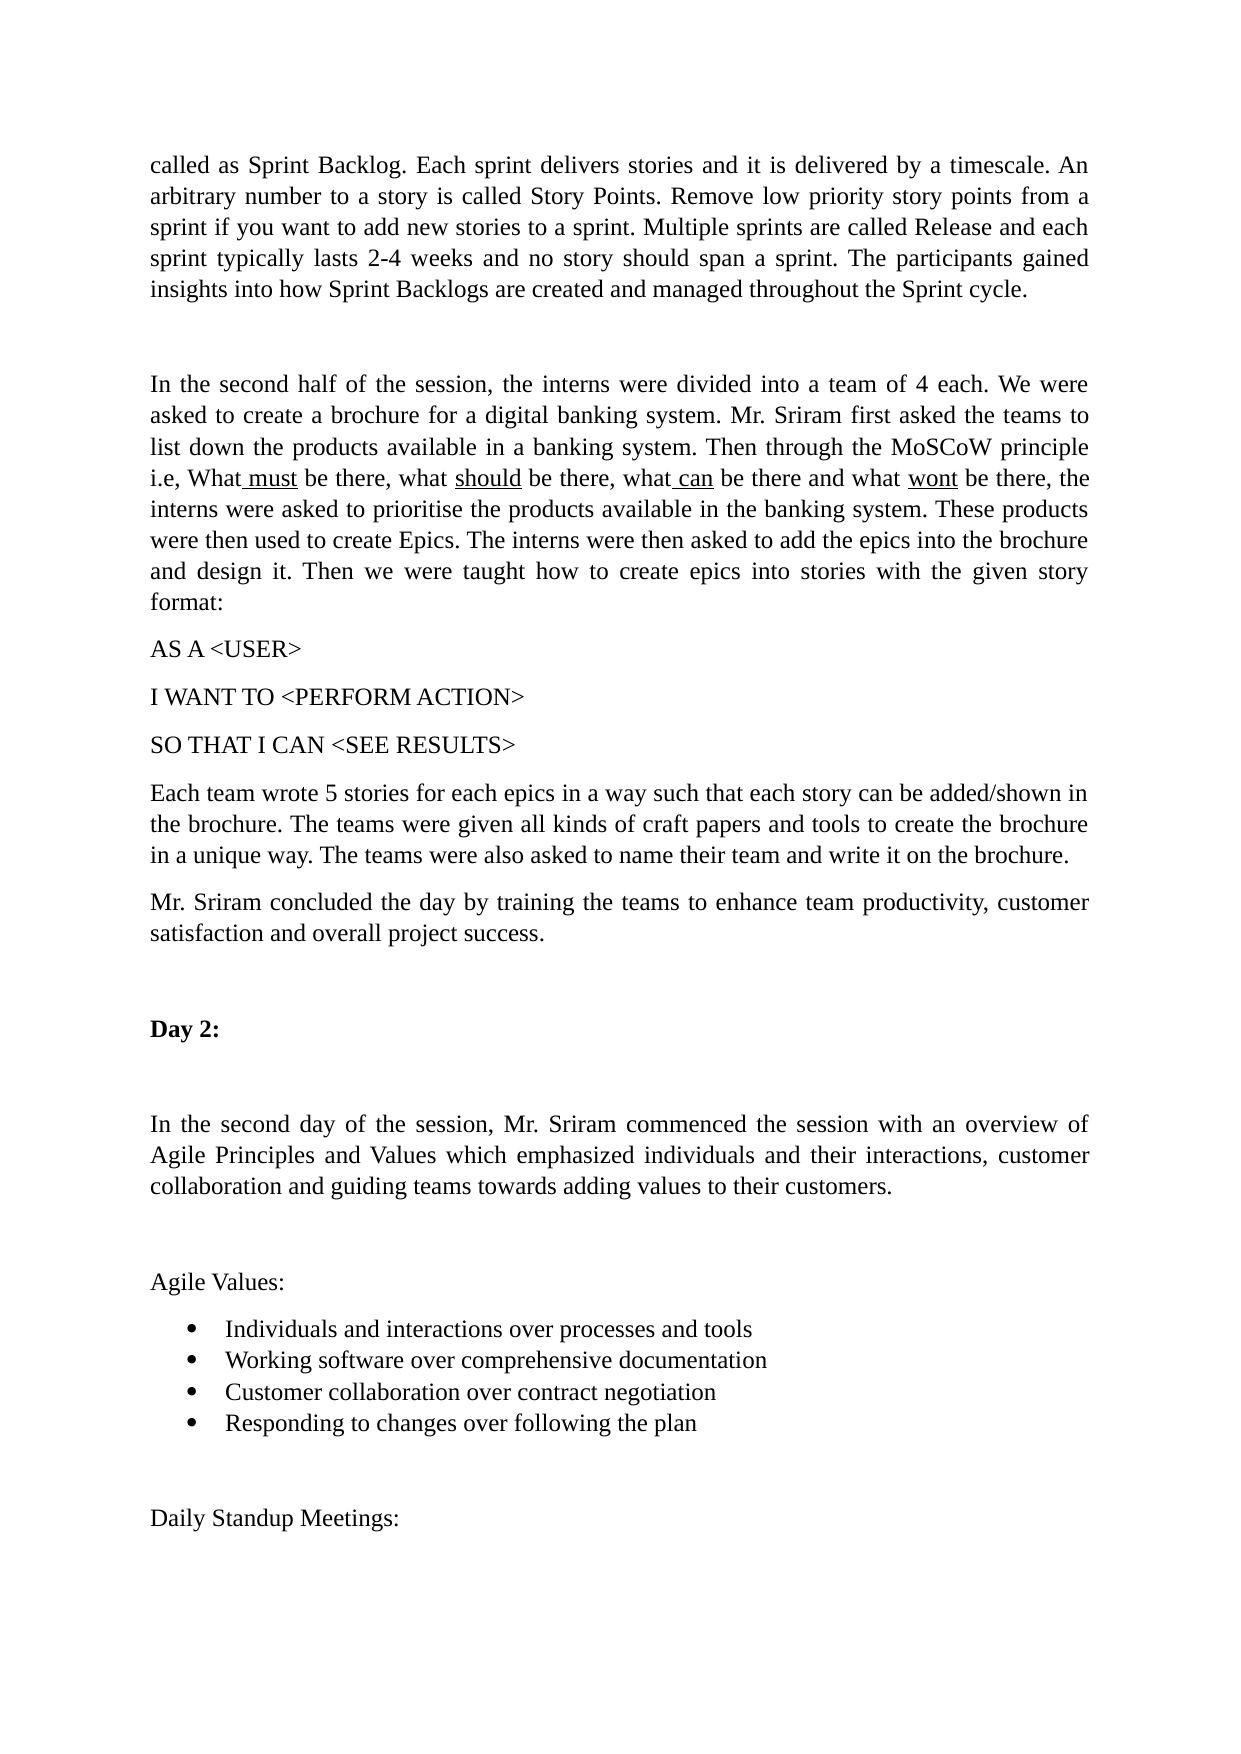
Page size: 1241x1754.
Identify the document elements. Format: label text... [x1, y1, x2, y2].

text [150, 150, 1090, 303]
text Agile Values: [150, 1267, 1090, 1296]
list Individuals and interactions over processes and tools [187, 1314, 1090, 1343]
text SO THAT I CAN <SEE RESULTS> [150, 730, 1090, 759]
text Mr. Sriram concluded the day by training the teams to enhance team productivity, customer satisfaction and overall project success. [150, 887, 1090, 947]
text I WANT TO <PERFORM ACTION> [150, 682, 1090, 711]
list Responding to changes over following the plan [187, 1408, 1090, 1436]
text Day 2: [150, 1014, 1090, 1043]
text Each team wrote 5 stories for each epics in a way such that each story can be added/shown in the brochure. The teams were given all kinds of craft papers and tools to create the brochure in a unique way. The teams were also asked to name their team and write it on the brochure. [150, 778, 1090, 868]
list Customer collaboration over contract negotiation [187, 1377, 1090, 1405]
list Working software over comprehensive documentation [187, 1346, 1090, 1374]
text AS A <USER> [150, 634, 1090, 663]
text Daily Standup Meetings: [150, 1503, 1090, 1532]
text In the second half of the session, the interns were divided into a team of 4 each. We were asked to create a brochure for a digital banking system. Mr. Sriram first asked the teams to list down the products available in a banking system. Then through the MoSCoW principle i.e, What must be there, what should be there, what can be there and what wont be there, the interns were asked to prioritise the products available in the banking system. These products were then used to create Epics. The interns were then asked to add the epics into the brochure and design it. Then we were taught how to create epics into stories with the given story format: [150, 369, 1090, 616]
text In the second day of the session, Mr. Sriram commenced the session with an overview of Agile Principles and Values which emphasized individuals and their interactions, customer collaboration and guiding teams towards adding values to their customers. [150, 1109, 1090, 1200]
